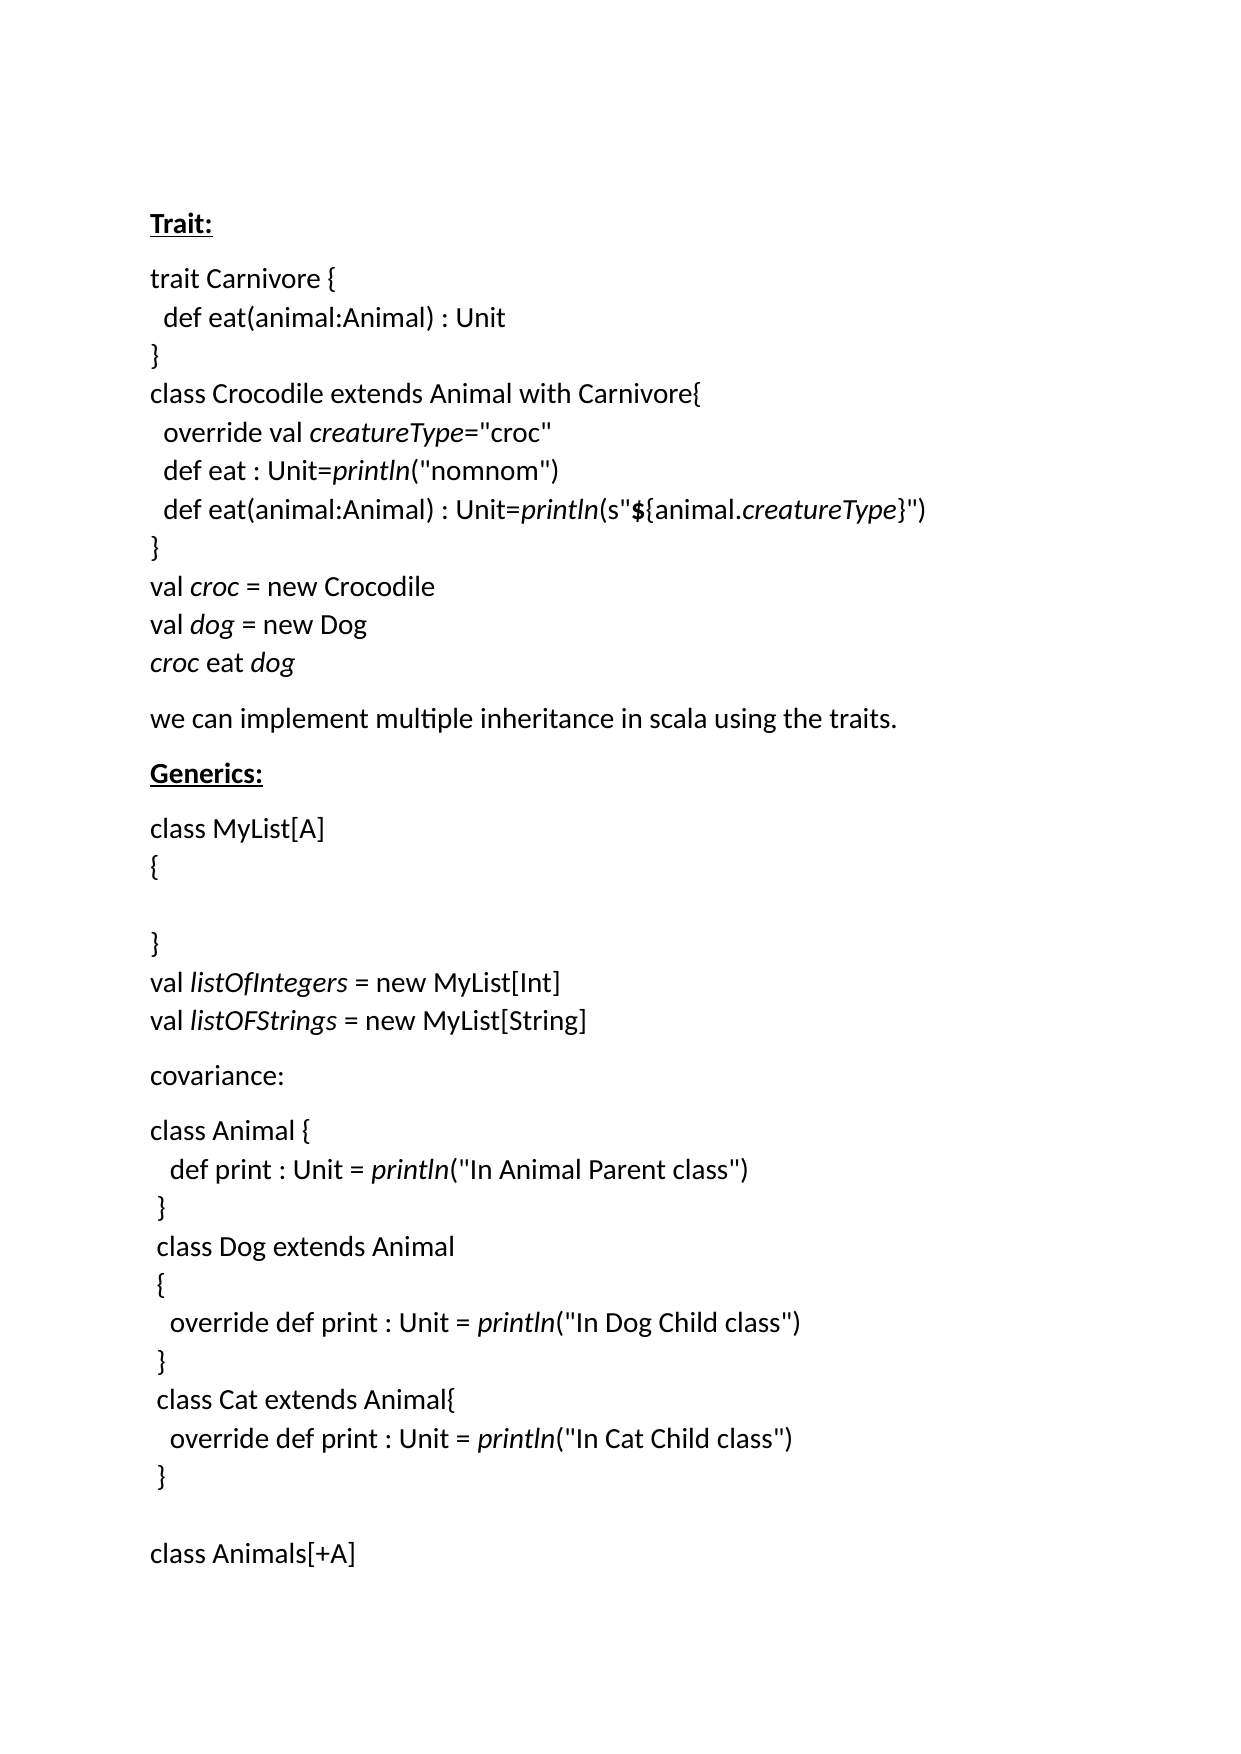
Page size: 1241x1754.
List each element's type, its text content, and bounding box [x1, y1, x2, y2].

text class MyList[A] { } val listOfIntegers = new MyList[Int] val listOFStrings = new MyList[String] [150, 810, 1090, 1038]
text Generics: [150, 755, 1090, 790]
text Trait: [150, 205, 1090, 241]
text trait Carnivore { def eat(animal:Animal) : Unit } class Crocodile extends Animal with Carnivore{ override val creatureType="croc" def eat : Unit=println("nomnom") def eat(animal:Animal) : Unit=println(s"${animal.creatureType}") } val croc = new Crocodile val dog = new Dog croc eat dog [150, 260, 1090, 680]
text covariance: [150, 1057, 1090, 1093]
text we can implement multiple inheritance in scala using the traits. [150, 700, 1090, 735]
